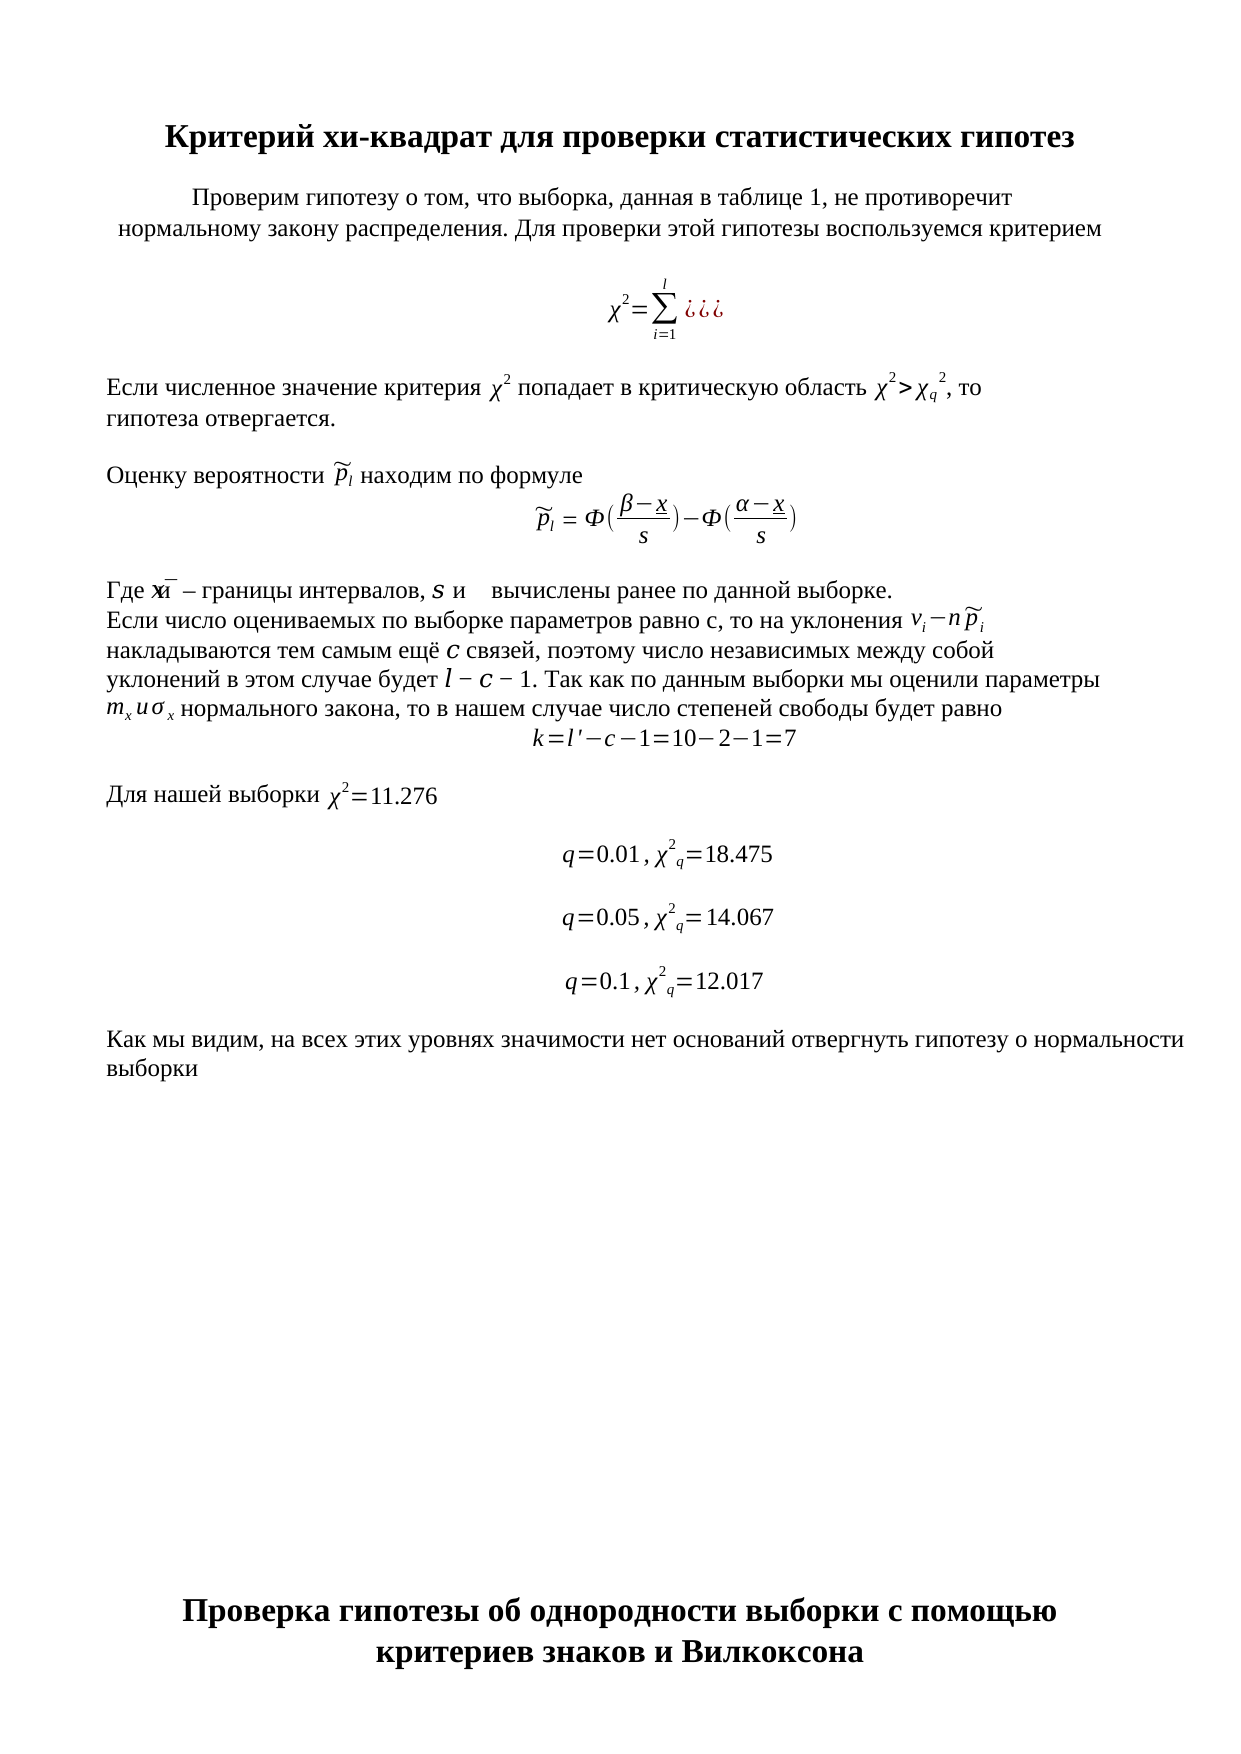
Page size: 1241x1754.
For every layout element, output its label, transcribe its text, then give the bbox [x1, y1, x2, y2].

text Для нашей выборки [106, 778, 1223, 809]
text Если численное значение критерия попадает в критическую область , то [106, 368, 1223, 403]
text нормального закона, то в нашем случае число степеней свободы будет равно [106, 693, 1223, 724]
subtitle Проверка гипотезы об однородности выборки с помощью критериев знаков и Вилкоксона [182, 1590, 1118, 1670]
text Если число оцениваемых по выборке параметров равно c, то на уклонения [106, 604, 1223, 635]
text накладываются тем самым ещё 𝑐 связей, поэтому число независимых между собой [106, 635, 1223, 664]
text Как мы видим, на всех этих уровнях значимости нет оснований отвергнуть гипотезу о нормальности выборки [106, 1024, 1223, 1082]
text Проверим гипотезу о том, что выборка, данная в таблице 1, не противоречит нормальному закону распределения. Для проверки этой гипотезы воспользуемся критерием [118, 182, 1120, 241]
subtitle Критерий хи-квадрат для проверки статистических гипотез [164, 116, 1223, 154]
text Где 𝛼 и 𝛽 – границы интервалов, 𝑥̅ и 𝑠 вычислены ранее по данной выборке. [106, 575, 1223, 604]
text Оценку вероятности находим по формуле [106, 458, 1223, 490]
text = [106, 490, 1223, 549]
text уклонений в этом случае будет 𝑙 − 𝑐 − 1. Так как по данным выборки мы оценили параметры [106, 664, 1223, 693]
text гипотеза отвергается. [106, 403, 1223, 432]
